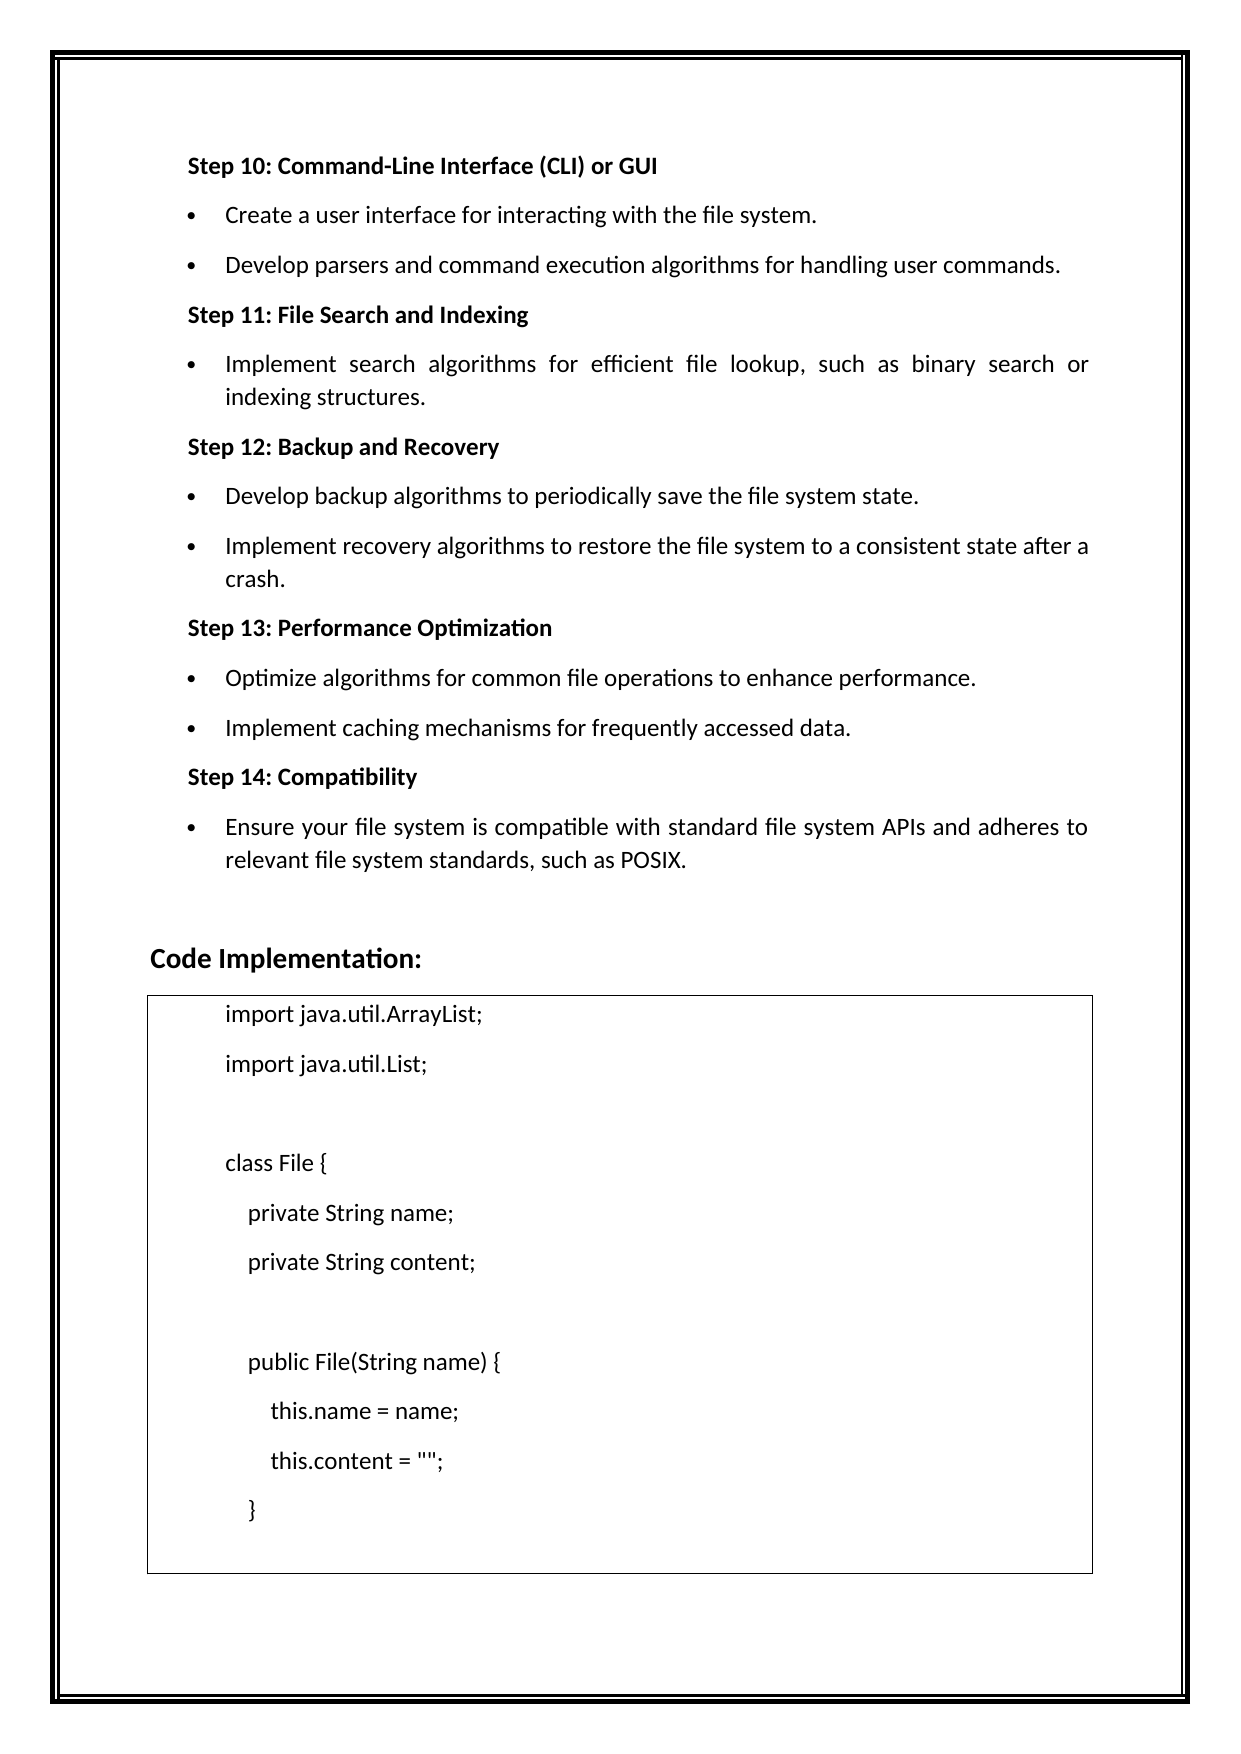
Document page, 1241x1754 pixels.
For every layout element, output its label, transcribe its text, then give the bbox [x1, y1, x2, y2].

text } [148, 1491, 1092, 1525]
list Implement search algorithms for efficient file lookup, such as binary search or indexing structures. [188, 348, 1090, 412]
list Develop parsers and command execution algorithms for handling user commands. [188, 249, 1090, 280]
text Step 10: Command-Line Interface (CLI) or GUI [188, 150, 1090, 181]
text Step 14: Compatibility [188, 761, 1090, 792]
list Optimize algorithms for common file operations to enhance performance. [188, 662, 1090, 693]
list Ensure your file system is compatible with standard file system APIs and adheres to relevant file system standards, such as POSIX. [188, 811, 1090, 874]
text private String content; [148, 1243, 1092, 1277]
text Step 11: File Search and Indexing [188, 299, 1090, 329]
text this.name = name; [148, 1392, 1092, 1426]
text class File { [148, 1144, 1092, 1178]
text this.content = ""; [148, 1442, 1092, 1475]
list Create a user interface for interacting with the file system. [188, 200, 1090, 230]
text Step 12: Backup and Recovery [188, 431, 1090, 461]
text Step 13: Performance Optimization [188, 613, 1090, 643]
text public File(String name) { [148, 1342, 1092, 1376]
text Code Implementation: [150, 940, 1090, 976]
text import java.util.ArrayList; [148, 996, 1092, 1029]
list Implement recovery algorithms to restore the file system to a consistent state after a crash. [188, 530, 1090, 593]
list Develop backup algorithms to periodically save the file system state. [188, 481, 1090, 511]
text import java.util.List; [148, 1045, 1092, 1079]
list Implement caching mechanisms for frequently accessed data. [188, 712, 1090, 742]
text private String name; [148, 1194, 1092, 1227]
